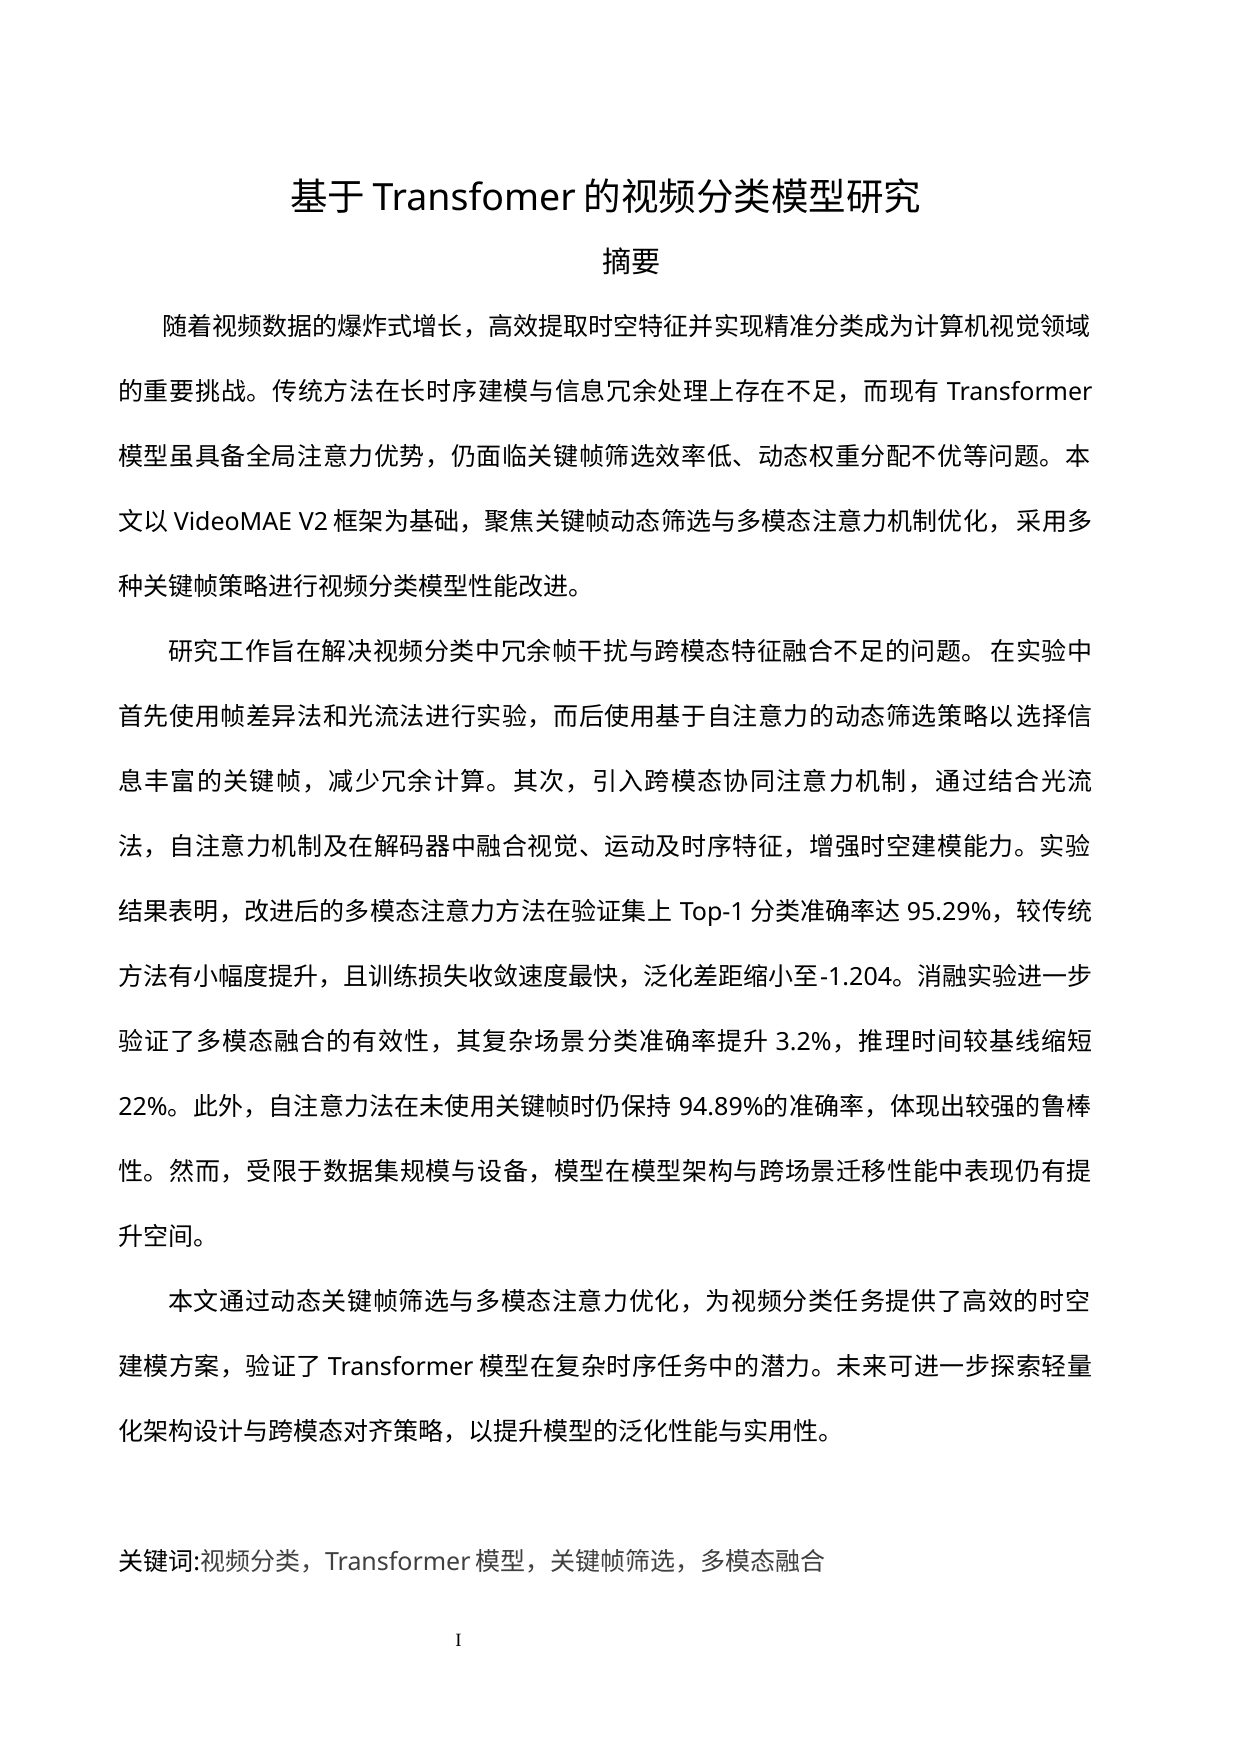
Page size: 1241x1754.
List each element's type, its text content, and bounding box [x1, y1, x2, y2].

text 研究工作旨在解决视频分类中冗余帧干扰与跨模态特征融合不足的问题。在实验中首先使用帧差异法和光流法进行实验，而后使用基于自注意力的动态筛选策略以选择信息丰富的关键帧，减少冗余计算。其次，引入跨模态协同注意力机制，通过结合光流法，自注意力机制及在解码器中融合视觉、运动及时序特征，增强时空建模能力。实验结果表明，改进后的多模态注意力方法在验证集上Top-1分类准确率达95.29%，较传统方法有小幅度提升，且训练损失收敛速度最快，泛化差距缩小至-1.204。消融实验进一步验证了多模态融合的有效性，其复杂场景分类准确率提升3.2%，推理时间较基线缩短22%。此外，自注意力法在未使用关键帧时仍保持94.89%的准确率，体现出较强的鲁棒性。然而，受限于数据集规模与设备，模型在模型架构与跨场景迁移性能中表现仍有提升空间。 [118, 617, 1092, 1267]
text 本文通过动态关键帧筛选与多模态注意力优化，为视频分类任务提供了高效的时空建模方案，验证了Transformer模型在复杂时序任务中的潜力。未来可进一步探索轻量化架构设计与跨模态对齐策略，以提升模型的泛化性能与实用性。 [118, 1267, 1092, 1462]
text 关键词:视频分类，Transformer模型，关键帧筛选，多模态融合 [118, 1527, 1092, 1592]
text 基于Transfomer的视频分类模型研究 [118, 162, 1092, 227]
text 摘要 [118, 227, 1092, 292]
text 随着视频数据的爆炸式增长，高效提取时空特征并实现精准分类成为计算机视觉领域的重要挑战。传统方法在长时序建模与信息冗余处理上存在不足，而现有Transformer模型虽具备全局注意力优势，仍面临关键帧筛选效率低、动态权重分配不优等问题。本文以VideoMAE V2框架为基础，聚焦关键帧动态筛选与多模态注意力机制优化，采用多种关键帧策略进行视频分类模型性能改进。 [118, 292, 1092, 617]
